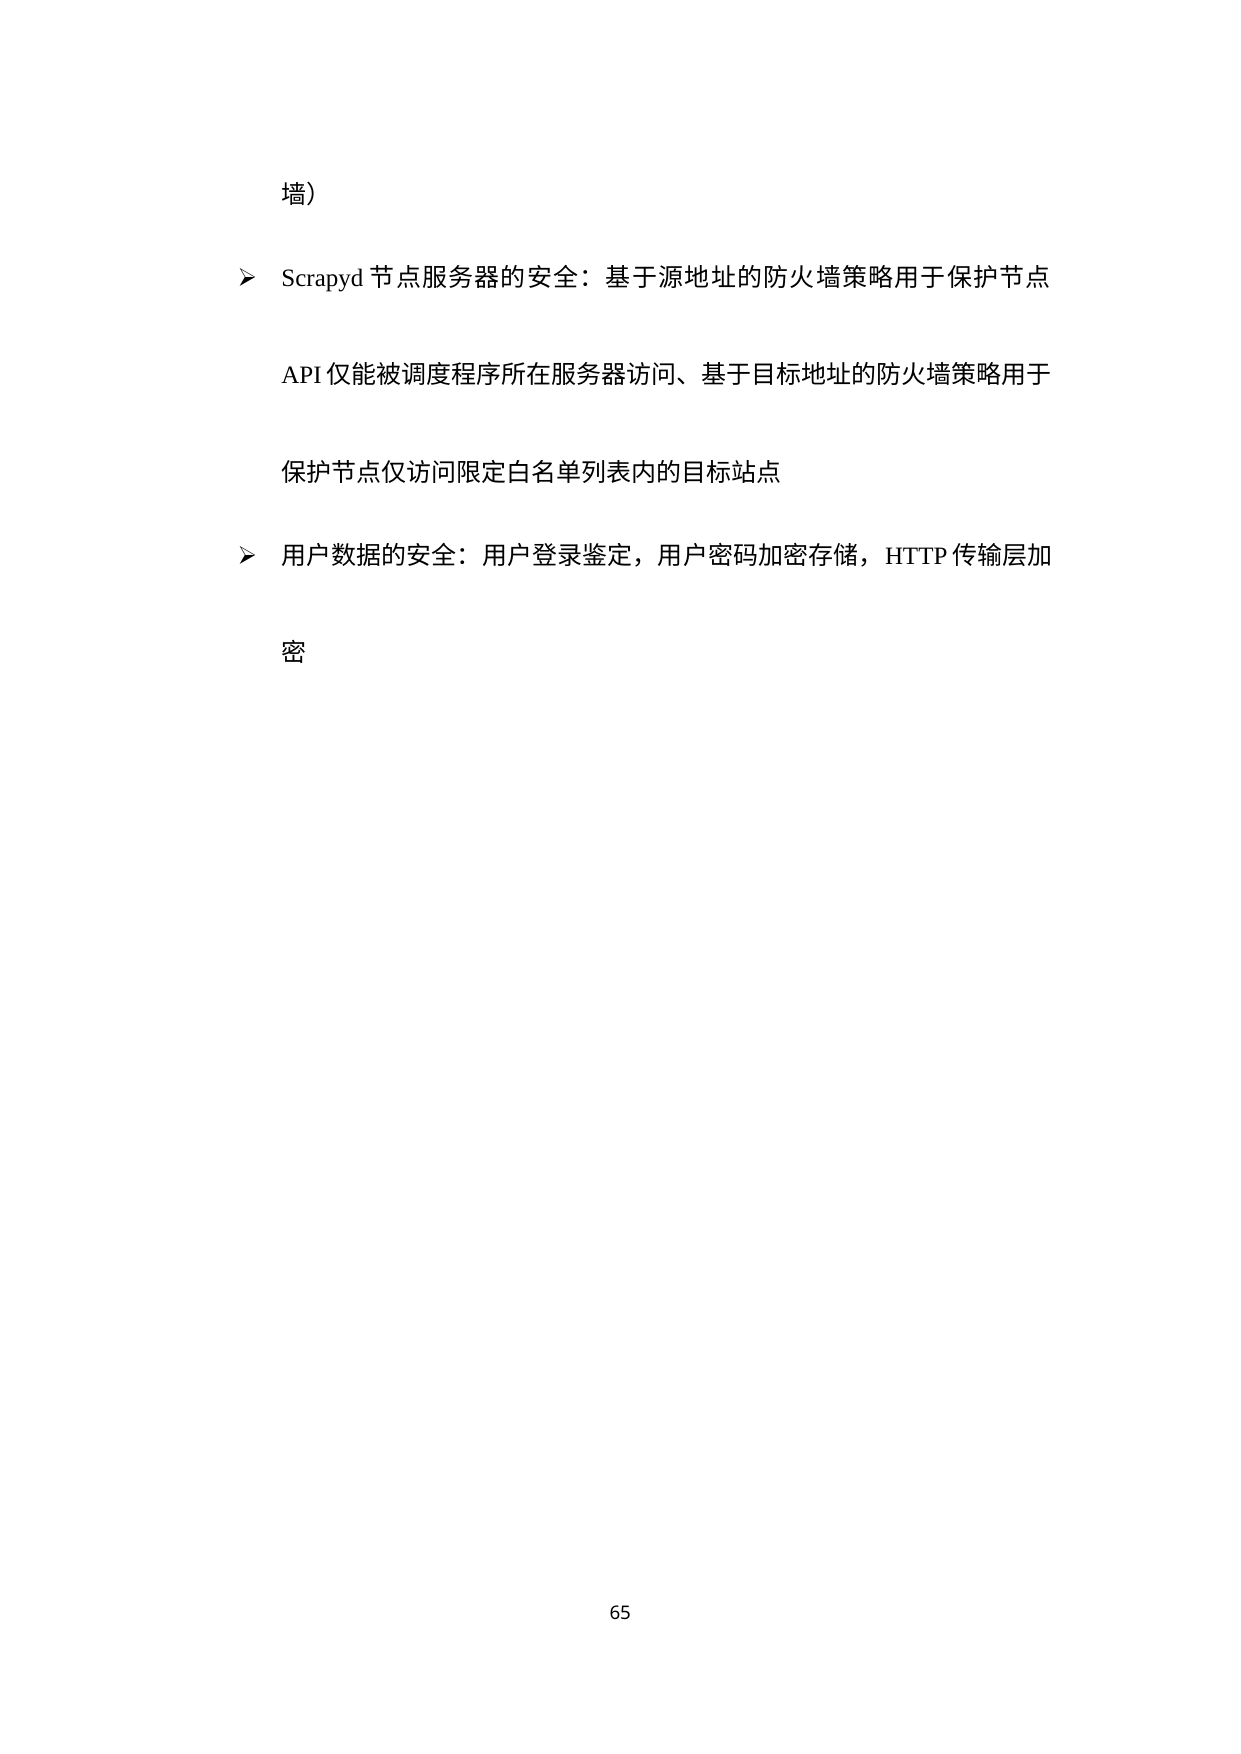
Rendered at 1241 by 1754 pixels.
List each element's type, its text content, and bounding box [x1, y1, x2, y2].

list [237, 160, 1053, 225]
list 用户数据的安全：用户登录鉴定，用户密码加密存储，HTTP传输层加密 [237, 521, 1053, 683]
list Scrapyd节点服务器的安全：基于源地址的防火墙策略用于保护节点API仅能被调度程序所在服务器访问、基于目标地址的防火墙策略用于保护节点仅访问限定白名单列表内的目标站点 [237, 243, 1053, 503]
